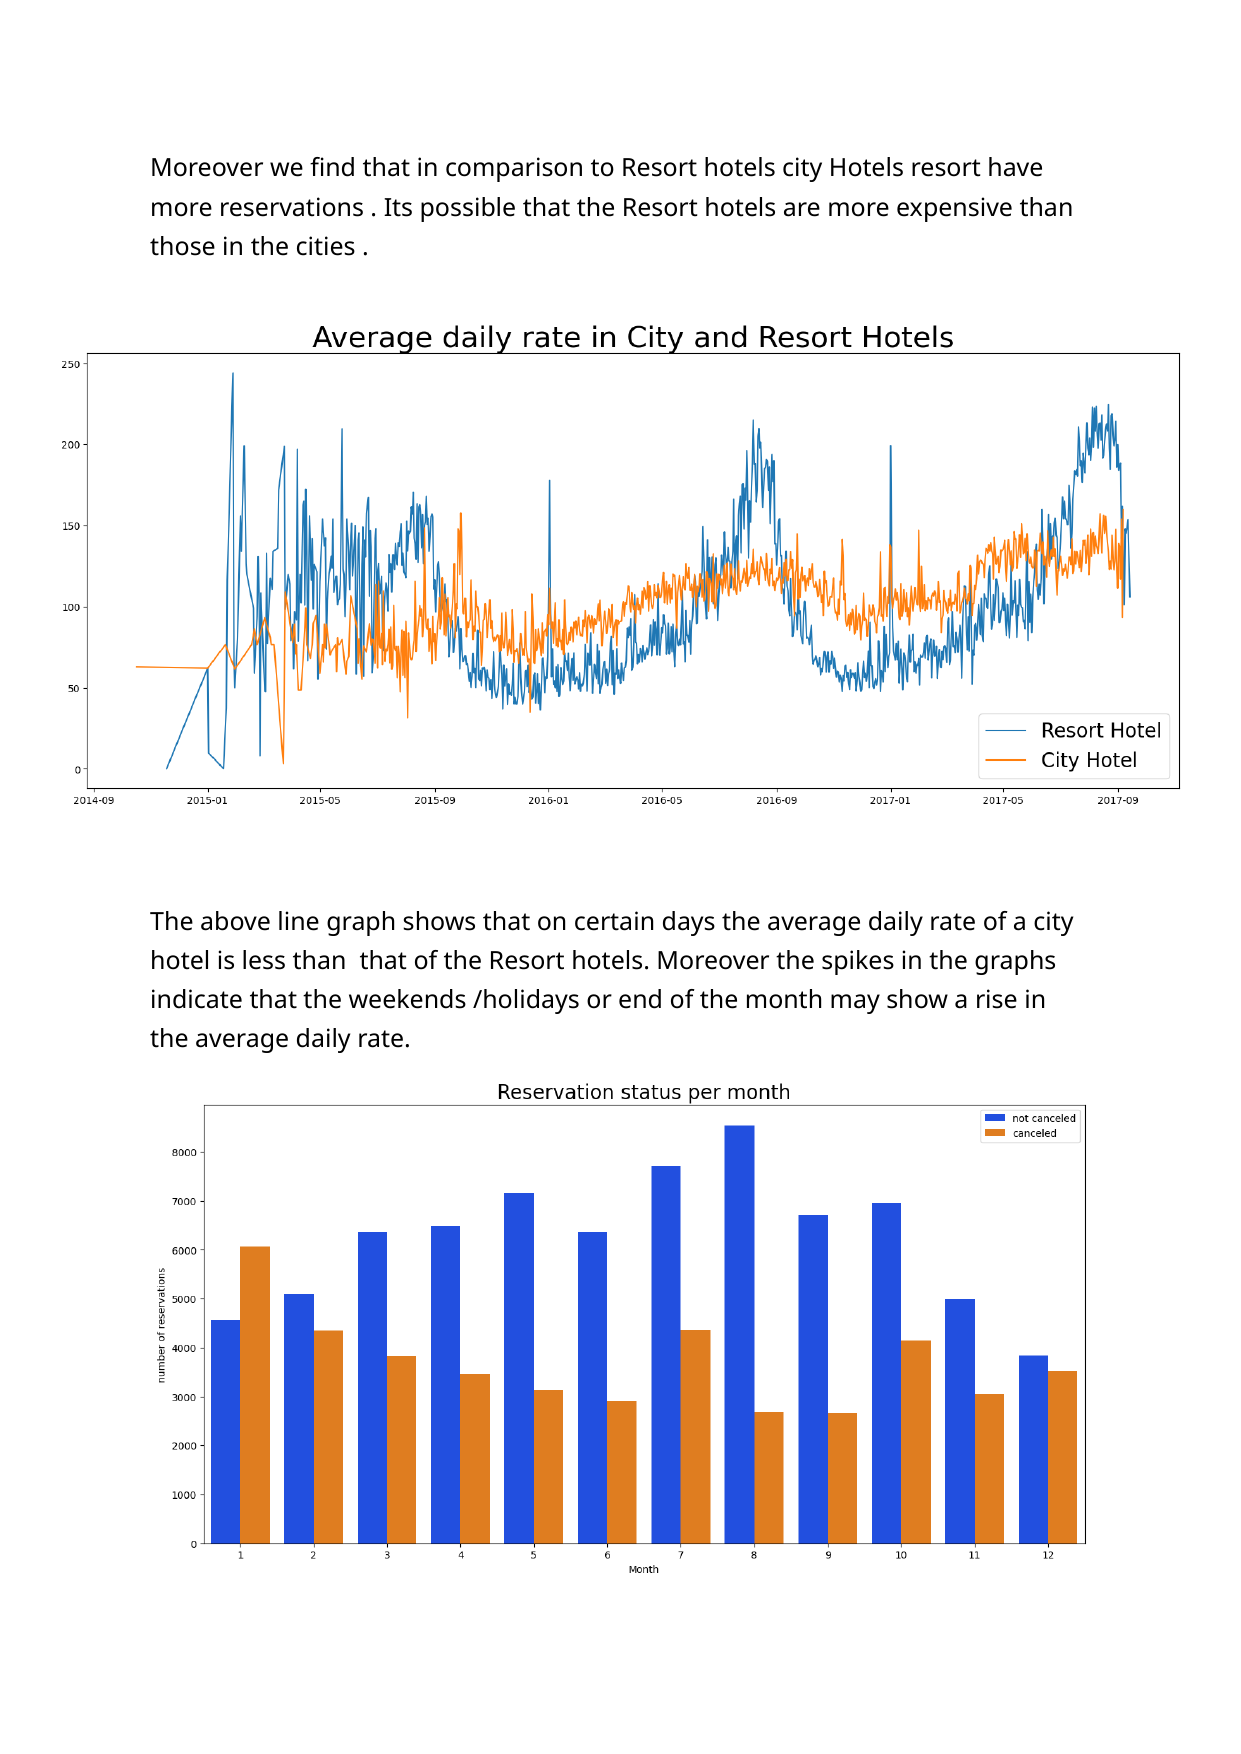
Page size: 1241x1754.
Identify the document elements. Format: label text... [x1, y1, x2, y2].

picture [54, 318, 1182, 810]
picture [150, 1076, 1091, 1581]
text Moreover we find that in comparison to Resort hotels city Hotels resort have more reservations . Its possible that the Resort hotels are more expensive than those in the cities . [150, 150, 1090, 262]
text The above line graph shows that on certain days the average daily rate of a city hotel is less than that of the Resort hotels. Moreover the spikes in the graphs indicate that the weekends /holidays or end of the month may show a rise in the average daily rate. [150, 903, 1090, 1055]
